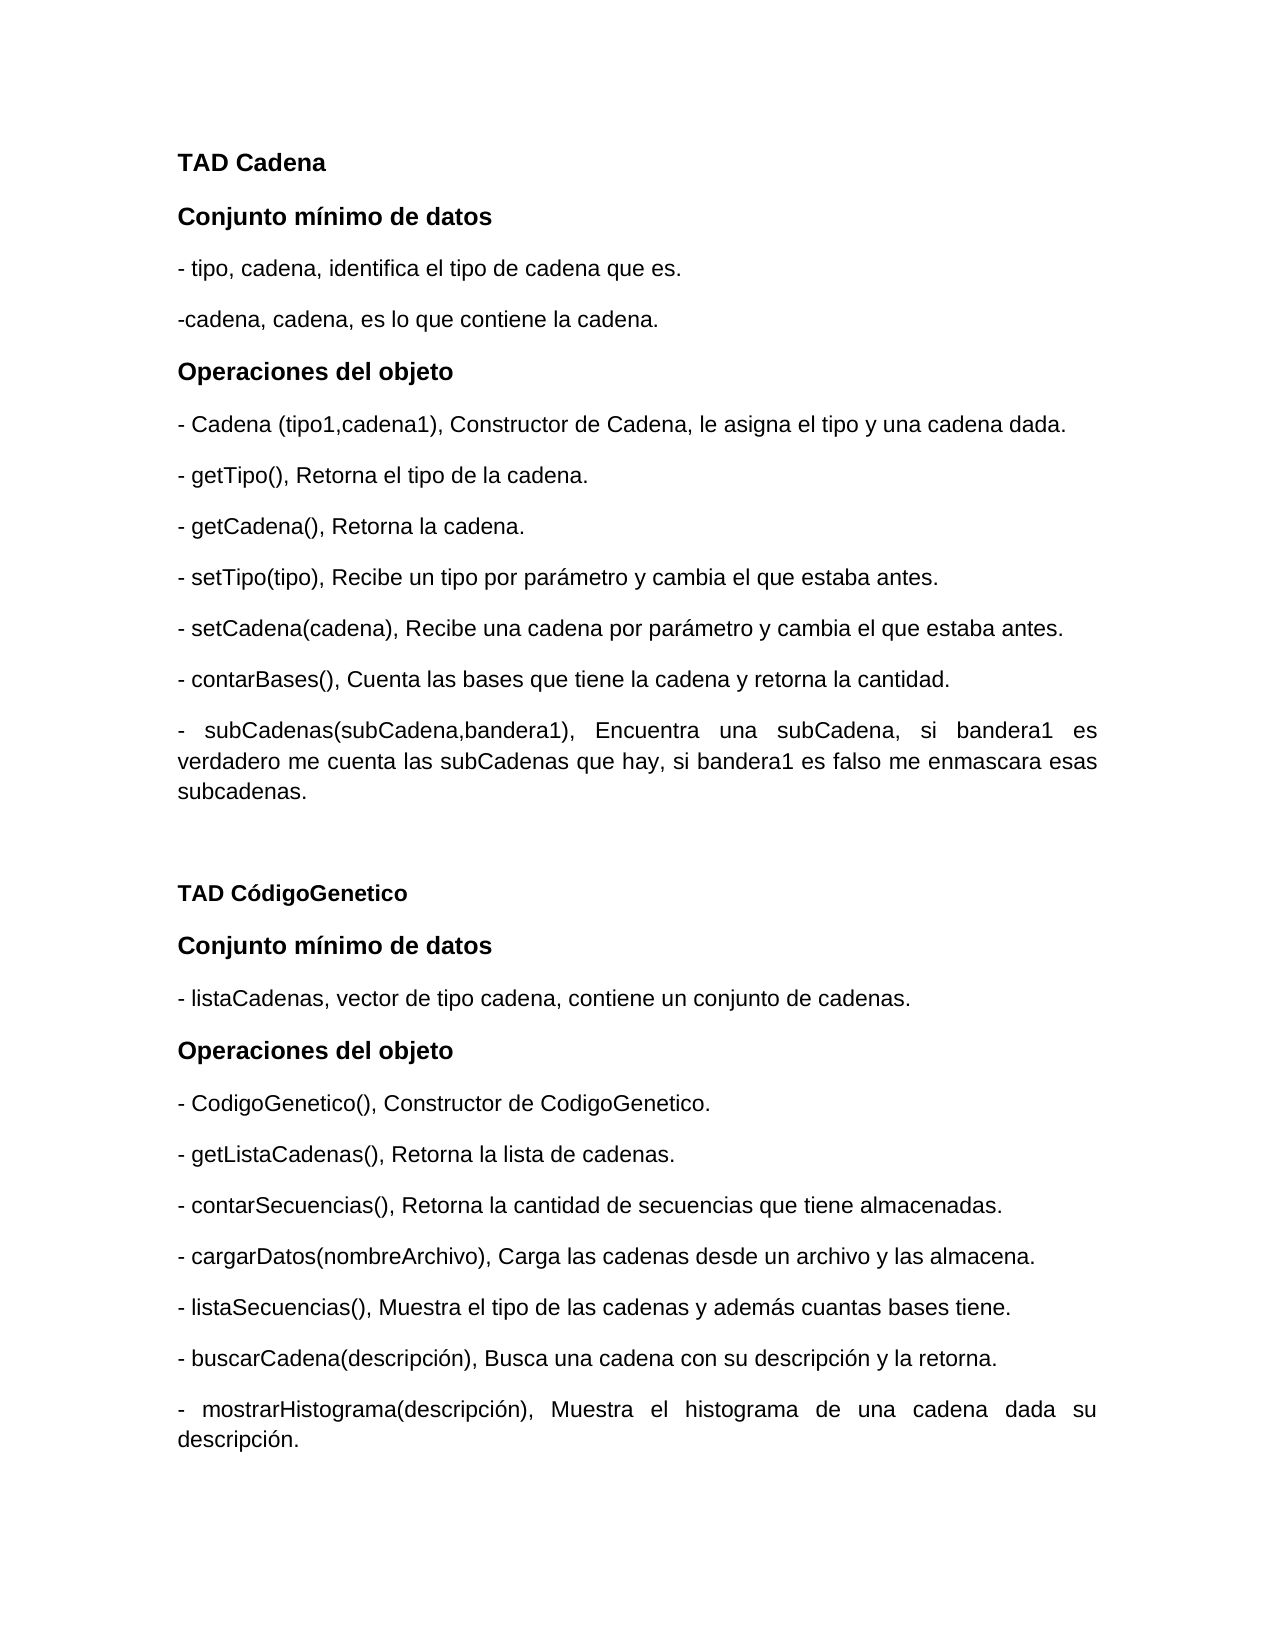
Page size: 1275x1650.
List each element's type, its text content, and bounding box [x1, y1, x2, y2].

text TAD CódigoGenetico [177, 880, 1098, 906]
text - contarBases(), Cuenta las bases que tiene la cadena y retorna la cantidad. [177, 666, 1098, 693]
text - tipo, cadena, identifica el tipo de cadena que es. [177, 255, 1098, 282]
text - listaSecuencias(), Muestra el tipo de las cadenas y además cuantas bases tiene. [177, 1294, 1098, 1320]
text - listaCadenas, vector de tipo cadena, contiene un conjunto de cadenas. [177, 985, 1098, 1011]
text - subCadenas(subCadena,bandera1), Encuentra una subCadena, si bandera1 es verdadero me cuenta las subCadenas que hay, si bandera1 es falso me enmascara esas subcadenas. [177, 717, 1098, 804]
text - setCadena(cadena), Recibe una cadena por parámetro y cambia el que estaba antes. [177, 615, 1098, 642]
text -cadena, cadena, es lo que contiene la cadena. [177, 306, 1098, 333]
text Operaciones del objeto [177, 1036, 1098, 1065]
text - getTipo(), Retorna el tipo de la cadena. [177, 462, 1098, 489]
text - contarSecuencias(), Retorna la cantidad de secuencias que tiene almacenadas. [177, 1192, 1098, 1218]
text TAD Cadena [177, 148, 1098, 176]
text Conjunto mínimo de datos [177, 201, 1098, 230]
text - cargarDatos(nombreArchivo), Carga las cadenas desde un archivo y las almacena. [177, 1243, 1098, 1269]
text Conjunto mínimo de datos [177, 931, 1098, 960]
text - getListaCadenas(), Retorna la lista de cadenas. [177, 1141, 1098, 1167]
text - CodigoGenetico(), Constructor de CodigoGenetico. [177, 1090, 1098, 1116]
text - buscarCadena(descripción), Busca una cadena con su descripción y la retorna. [177, 1345, 1098, 1371]
text - setTipo(tipo), Recibe un tipo por parámetro y cambia el que estaba antes. [177, 564, 1098, 591]
text - getCadena(), Retorna la cadena. [177, 513, 1098, 540]
text - Cadena (tipo1,cadena1), Constructor de Cadena, le asigna el tipo y una cadena dada. [177, 411, 1098, 438]
text Operaciones del objeto [177, 357, 1098, 386]
text - mostrarHistograma(descripción), Muestra el histograma de una cadena dada su descripción. [177, 1396, 1098, 1453]
